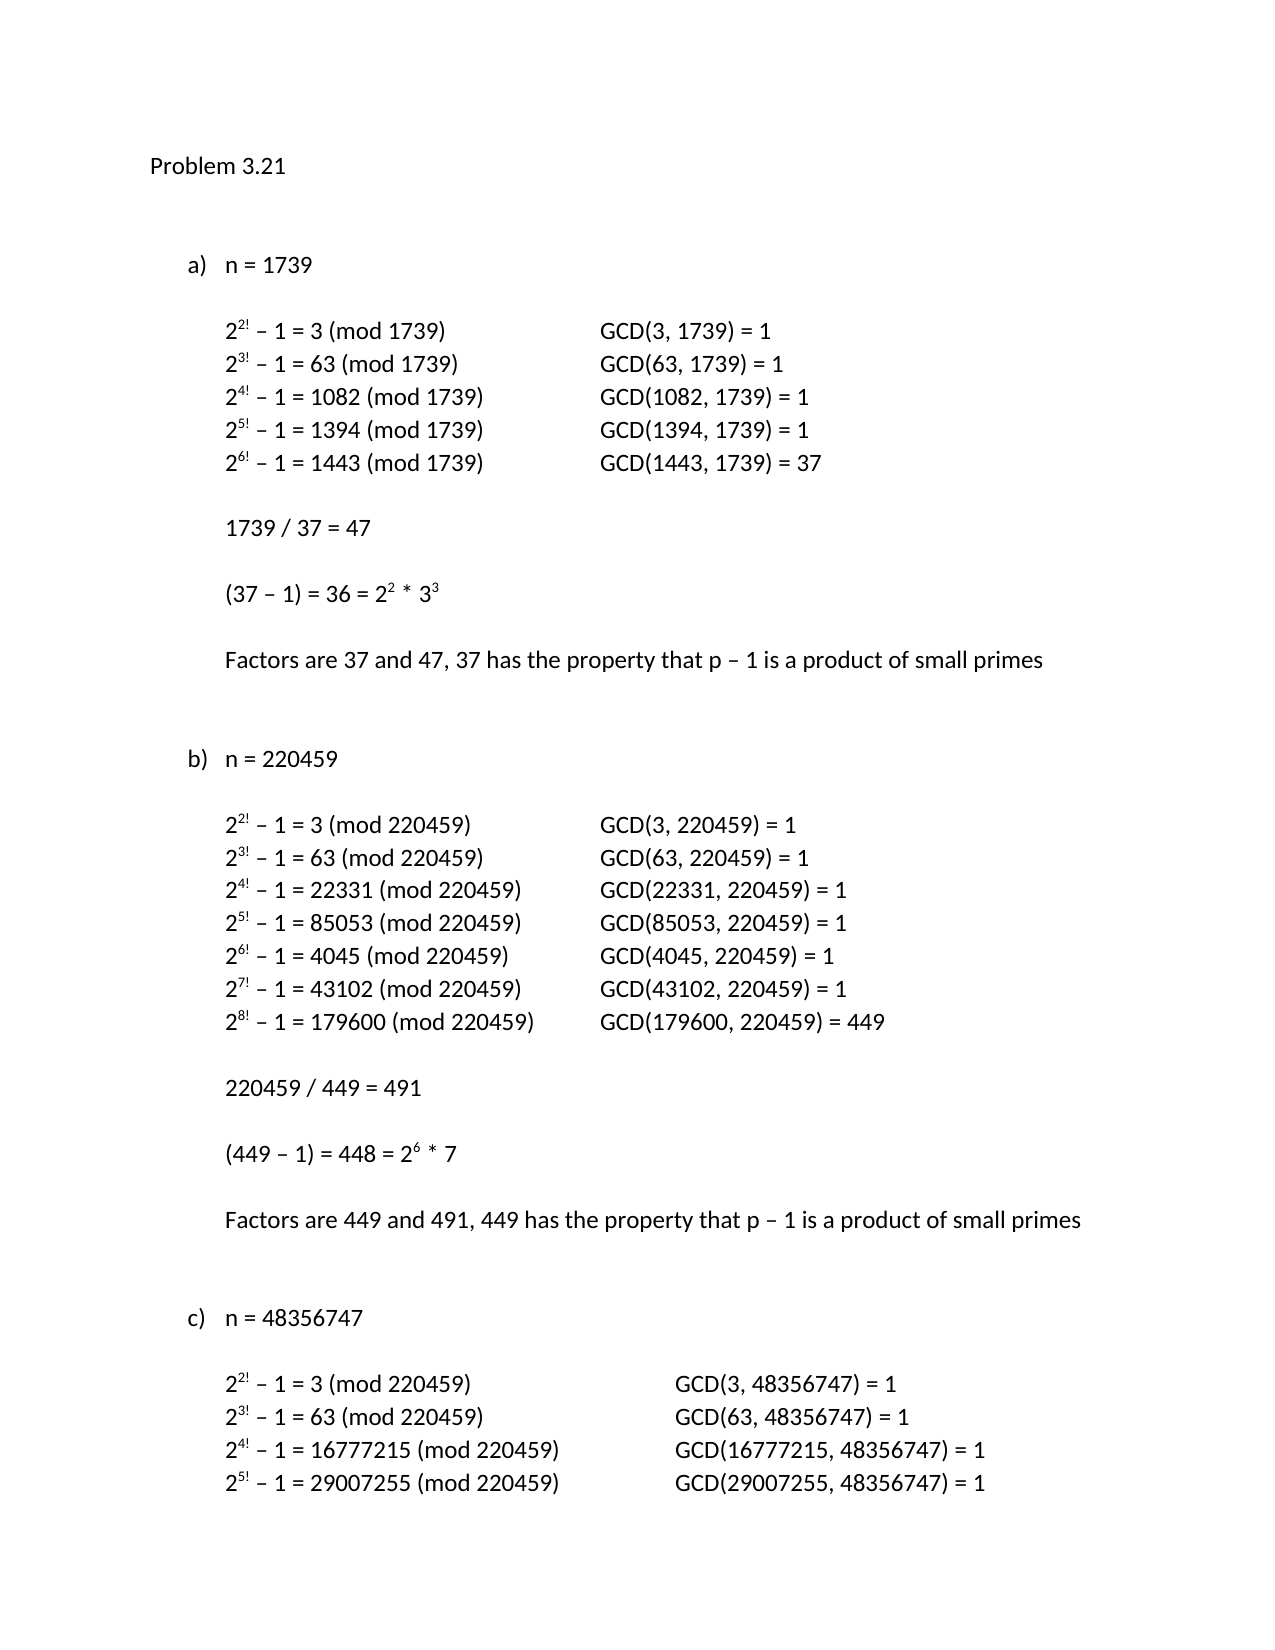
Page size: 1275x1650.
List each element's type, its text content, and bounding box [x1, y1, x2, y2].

list 22! – 1 = 3 (mod 1739) GCD(3, 1739) = 1 [225, 315, 1125, 346]
list 25! – 1 = 1394 (mod 1739) GCD(1394, 1739) = 1 [225, 414, 1125, 444]
text Problem 3.21 [150, 150, 1125, 181]
list 25! – 1 = 85053 (mod 220459) GCD(85053, 220459) = 1 [225, 907, 1125, 938]
list 24! – 1 = 1082 (mod 1739) GCD(1082, 1739) = 1 [225, 381, 1125, 411]
list 24! – 1 = 22331 (mod 220459) GCD(22331, 220459) = 1 [225, 874, 1125, 905]
list n = 1739 [187, 249, 1125, 280]
list 220459 / 449 = 491 [225, 1072, 1125, 1103]
list 26! – 1 = 1443 (mod 1739) GCD(1443, 1739) = 37 [225, 447, 1125, 477]
list 23! – 1 = 63 (mod 1739) GCD(63, 1739) = 1 [225, 348, 1125, 378]
list (449 – 1) = 448 = 26 * 7 [225, 1138, 1125, 1168]
list 26! – 1 = 4045 (mod 220459) GCD(4045, 220459) = 1 [225, 940, 1125, 971]
list Factors are 449 and 491, 449 has the property that p – 1 is a product of small primes [225, 1204, 1125, 1234]
list n = 48356747 [187, 1302, 1125, 1333]
list n = 220459 [187, 743, 1125, 773]
list 22! – 1 = 3 (mod 220459) GCD(3, 48356747) = 1 [225, 1368, 1125, 1399]
list 28! – 1 = 179600 (mod 220459) GCD(179600, 220459) = 449 [225, 1006, 1125, 1037]
list 23! – 1 = 63 (mod 220459) GCD(63, 220459) = 1 [225, 842, 1125, 872]
list 24! – 1 = 16777215 (mod 220459) GCD(16777215, 48356747) = 1 [225, 1434, 1125, 1465]
list 1739 / 37 = 47 [225, 512, 1125, 543]
list 25! – 1 = 29007255 (mod 220459) GCD(29007255, 48356747) = 1 [225, 1467, 1125, 1498]
list 27! – 1 = 43102 (mod 220459) GCD(43102, 220459) = 1 [225, 973, 1125, 1004]
list 22! – 1 = 3 (mod 220459) GCD(3, 220459) = 1 [225, 809, 1125, 839]
list 23! – 1 = 63 (mod 220459) GCD(63, 48356747) = 1 [225, 1401, 1125, 1432]
list (37 – 1) = 36 = 22 * 33 [225, 578, 1125, 609]
list Factors are 37 and 47, 37 has the property that p – 1 is a product of small primes [225, 644, 1125, 675]
